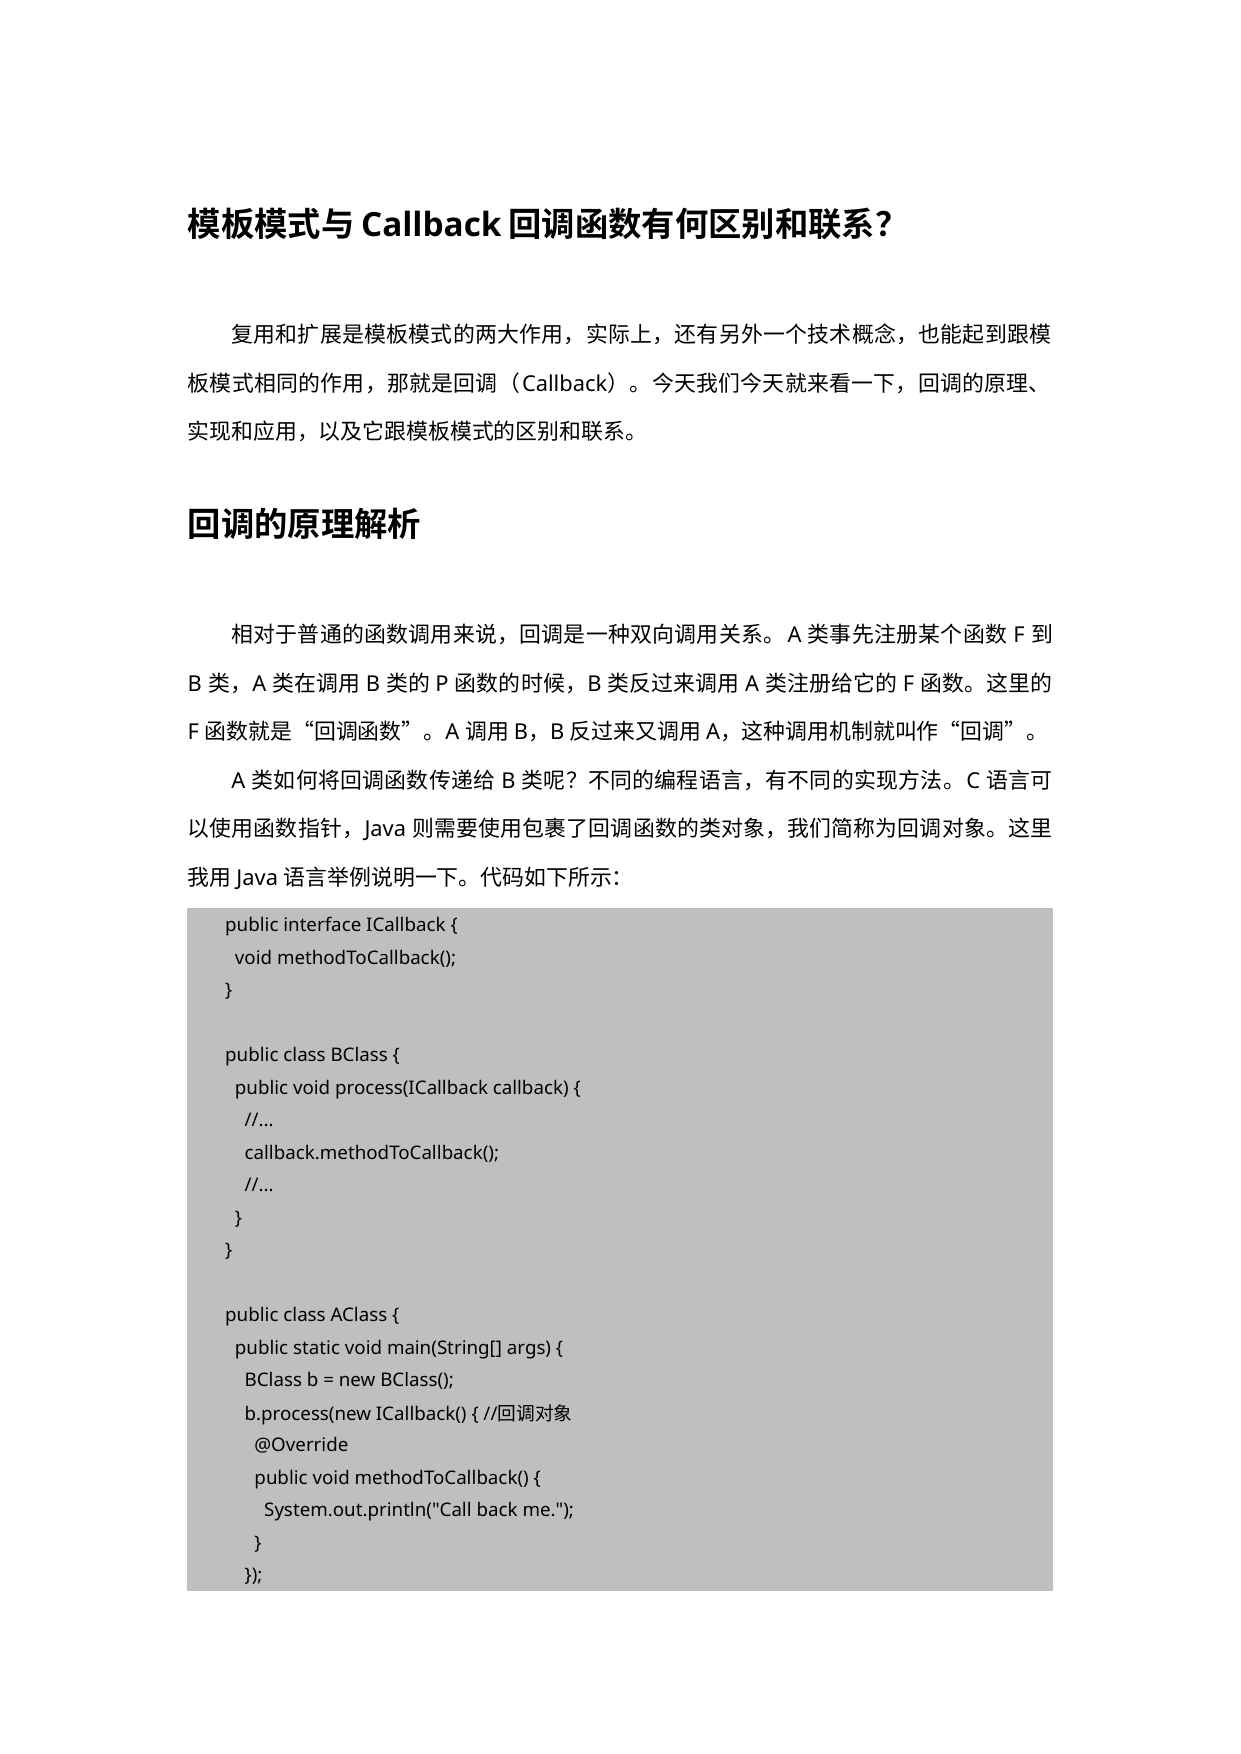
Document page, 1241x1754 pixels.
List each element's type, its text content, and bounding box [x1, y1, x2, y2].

text public void process(ICallback callback) { [187, 1071, 1053, 1103]
text } [187, 1201, 1053, 1233]
text public interface ICallback { [187, 908, 1053, 941]
text } [187, 1233, 1053, 1266]
text System.out.println("Call back me."); [187, 1493, 1053, 1526]
text @Override [187, 1428, 1053, 1461]
subtitle 回调的原理解析 [187, 489, 1053, 554]
text } [187, 1526, 1053, 1558]
text public void methodToCallback() { [187, 1461, 1053, 1493]
text public class BClass { [187, 1038, 1053, 1071]
text BClass b = new BClass(); [187, 1363, 1053, 1396]
text A 类如何将回调函数传递给 B 类呢？不同的编程语言，有不同的实现方法。C 语言可以使用函数指针，Java 则需要使用包裹了回调函数的类对象，我们简称为回调对象。这里我用 Java 语言举例说明一下。代码如下所示： [187, 762, 1053, 892]
text //... [187, 1103, 1053, 1136]
text b.process(new ICallback() { //回调对象 [187, 1396, 1053, 1428]
text } [187, 973, 1053, 1006]
subtitle 模板模式与Callback回调函数有何区别和联系？ [187, 189, 1053, 254]
text //... [187, 1168, 1053, 1201]
text callback.methodToCallback(); [187, 1136, 1053, 1168]
text void methodToCallback(); [187, 941, 1053, 973]
text 相对于普通的函数调用来说，回调是一种双向调用关系。A 类事先注册某个函数 F 到 B 类，A 类在调用 B 类的 P 函数的时候，B 类反过来调用 A 类注册给它的 F 函数。这里的 F 函数就是“回调函数”。A 调用 B，B 反过来又调用 A，这种调用机制就叫作“回调”。 [187, 617, 1053, 747]
text public class AClass { [187, 1298, 1053, 1331]
text 复用和扩展是模板模式的两大作用，实际上，还有另外一个技术概念，也能起到跟模板模式相同的作用，那就是回调（Callback）。今天我们今天就来看一下，回调的原理、实现和应用，以及它跟模板模式的区别和联系。 [187, 316, 1053, 446]
text }); [187, 1558, 1053, 1591]
text public static void main(String[] args) { [187, 1331, 1053, 1363]
